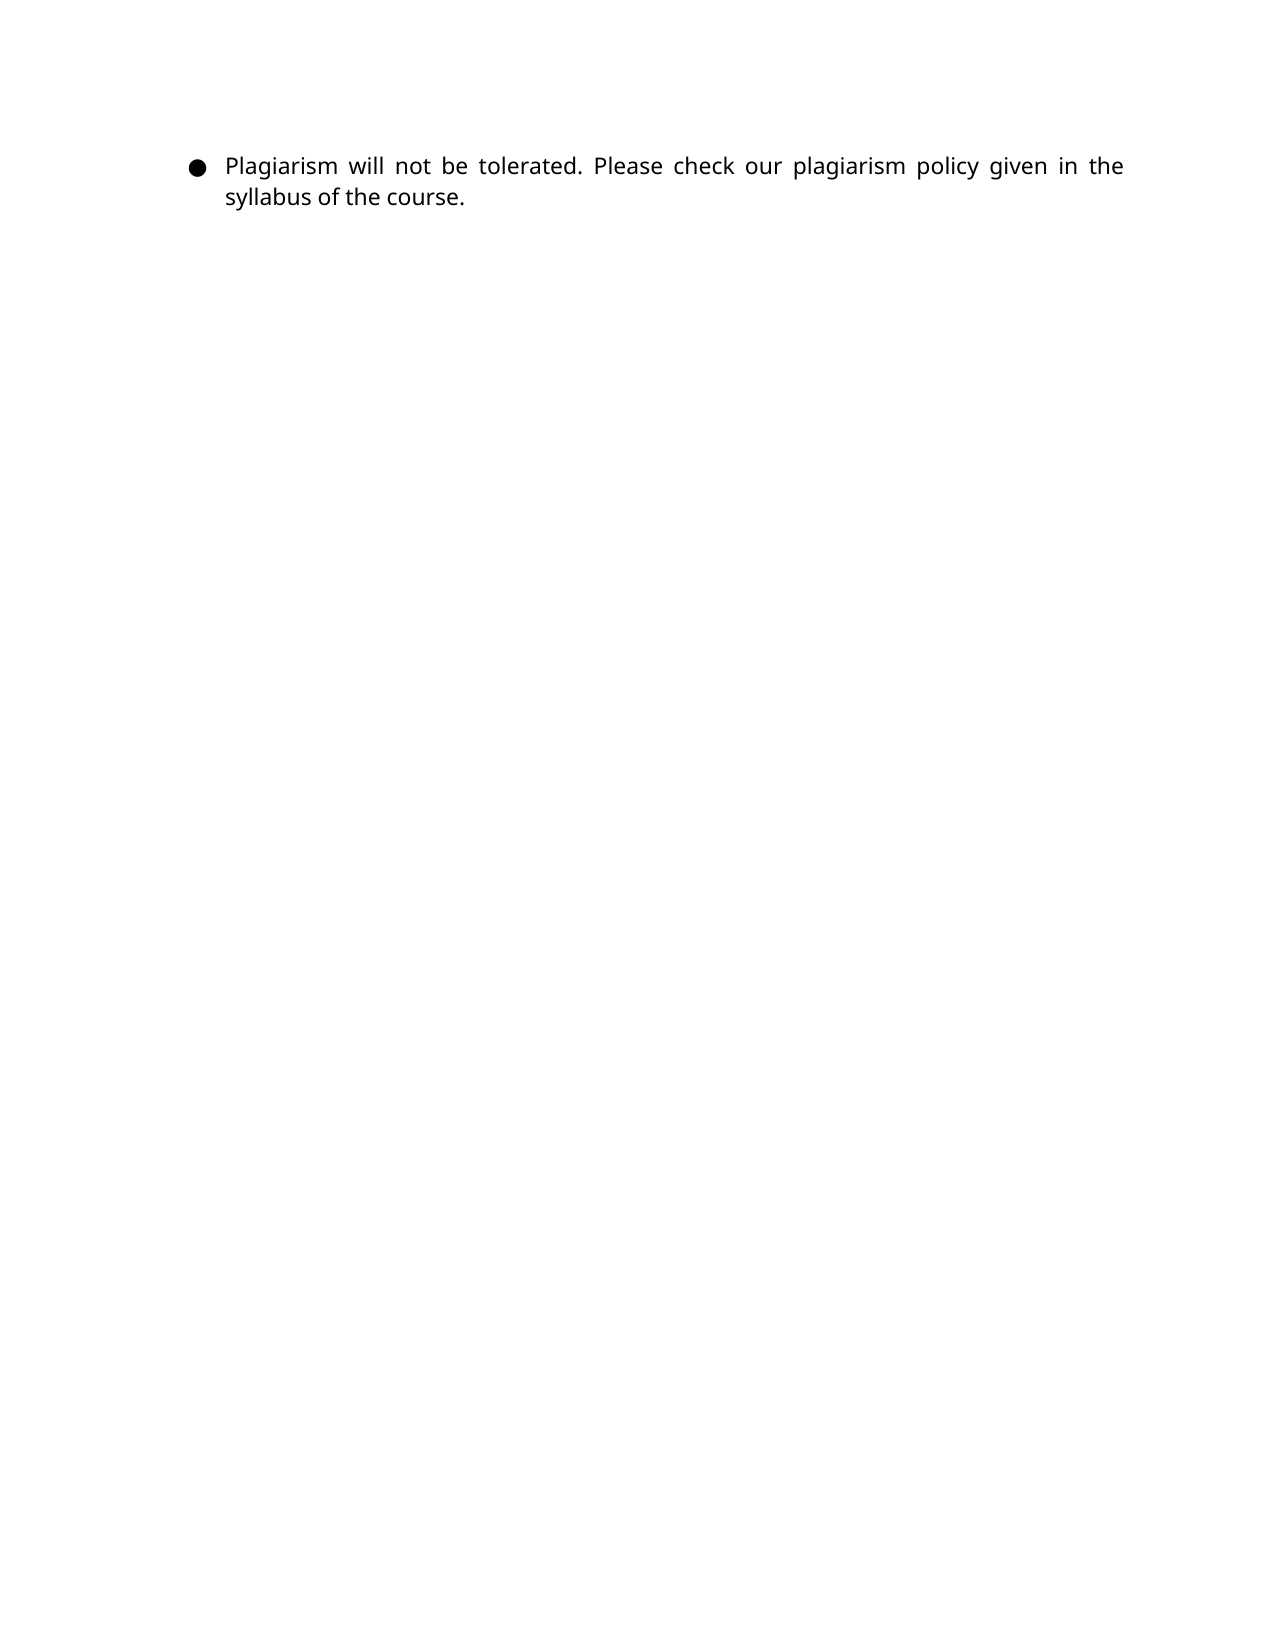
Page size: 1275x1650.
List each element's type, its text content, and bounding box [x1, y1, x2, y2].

list Plagiarism will not be tolerated. Please check our plagiarism policy given in the syllabus of the course. [187, 150, 1125, 212]
